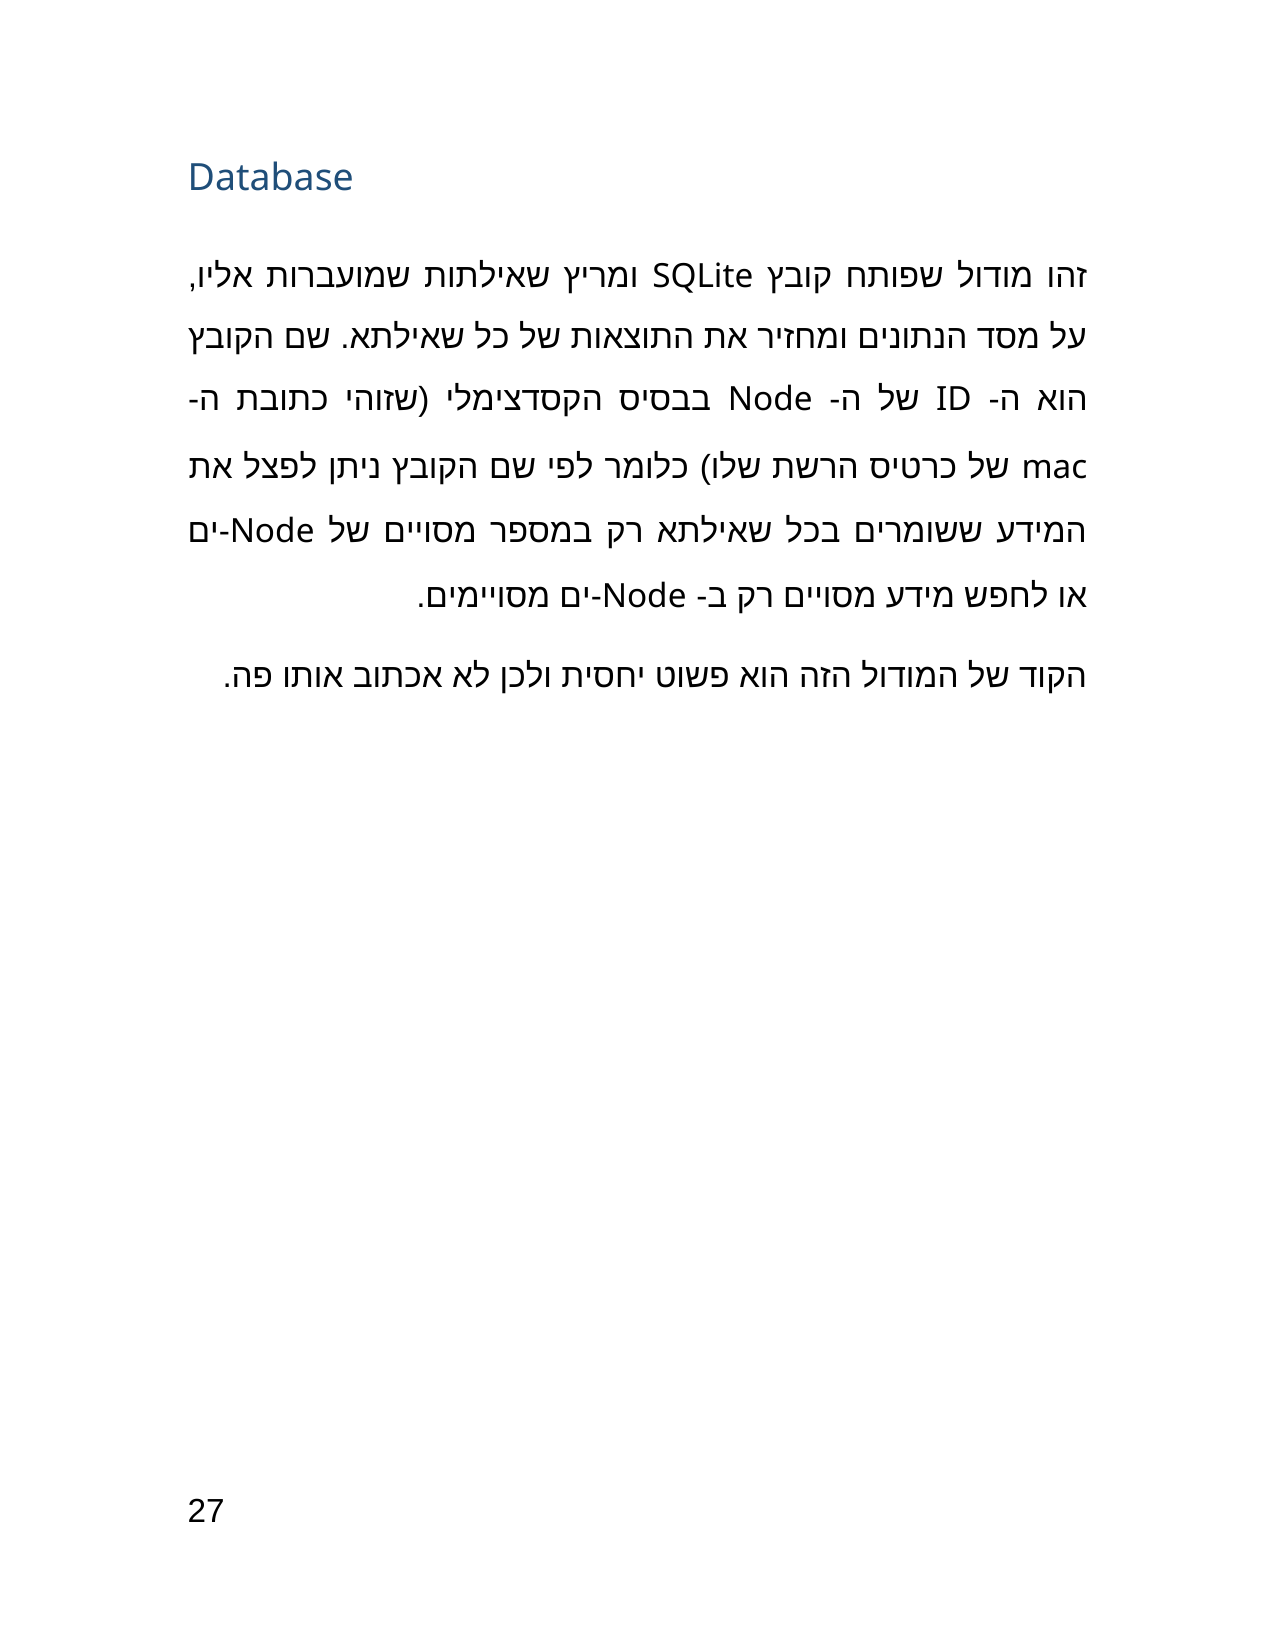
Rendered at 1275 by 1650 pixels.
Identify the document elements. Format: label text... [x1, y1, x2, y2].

text הקוד של המודול הזה הוא פשוט יחסית ולכן לא אכתוב אותו פה. [187, 656, 1087, 695]
subtitle Database [187, 150, 1087, 201]
text זהו מודול שפותח קובץ SQLite ומריץ שאילתות שמועברות אליו, על מסד הנתונים ומחזיר את התוצאות של כל שאילתא. שם הקובץ הוא ה- ID של ה- Node בבסיס הקסדצימלי (שזוהי כתובת ה- mac של כרטיס הרשת שלו) כלומר לפי שם הקובץ ניתן לפצל את המידע ששומרים בכל שאילתא רק במספר מסויים של Node-ים או לחפש מידע מסויים רק ב- Node-ים מסויימים. [187, 252, 1087, 617]
